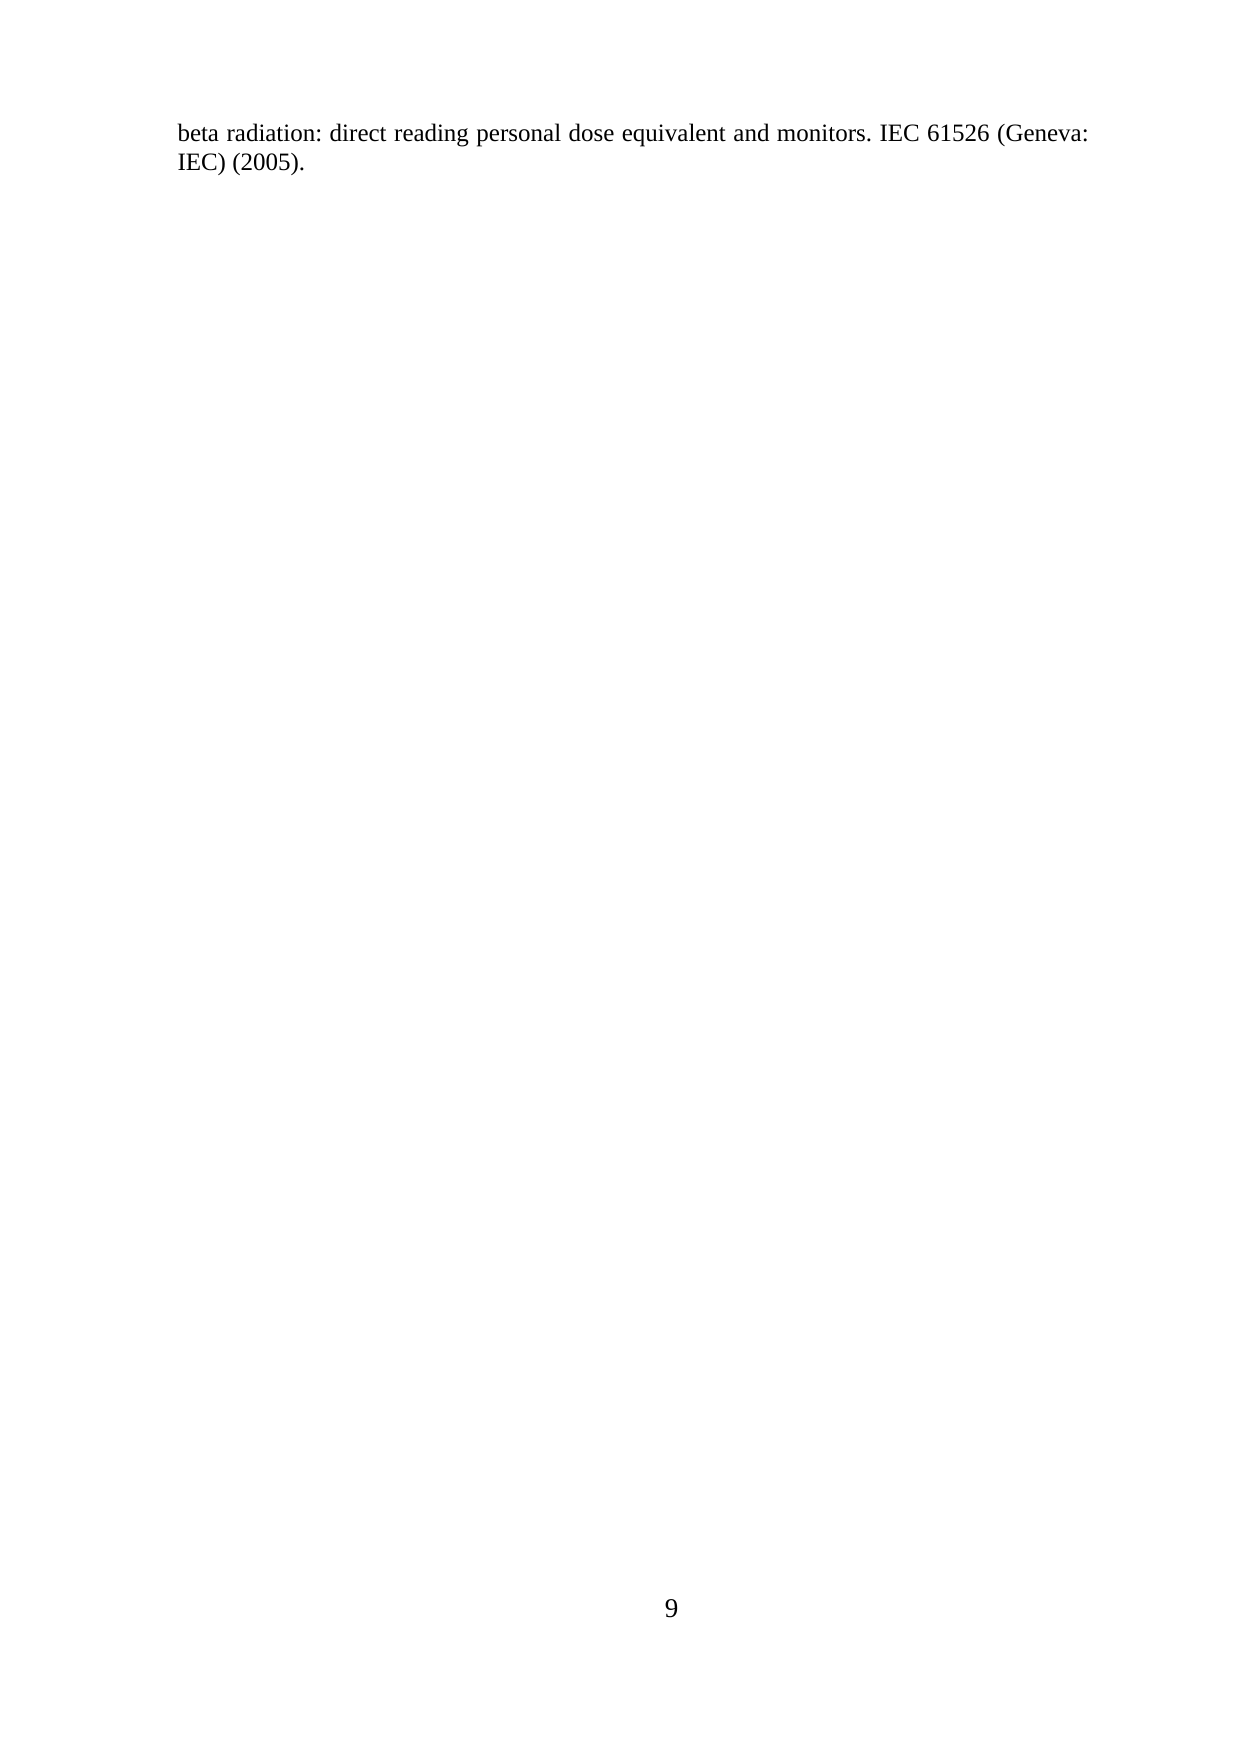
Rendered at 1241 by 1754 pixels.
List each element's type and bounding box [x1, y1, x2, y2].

text [177, 118, 1090, 176]
